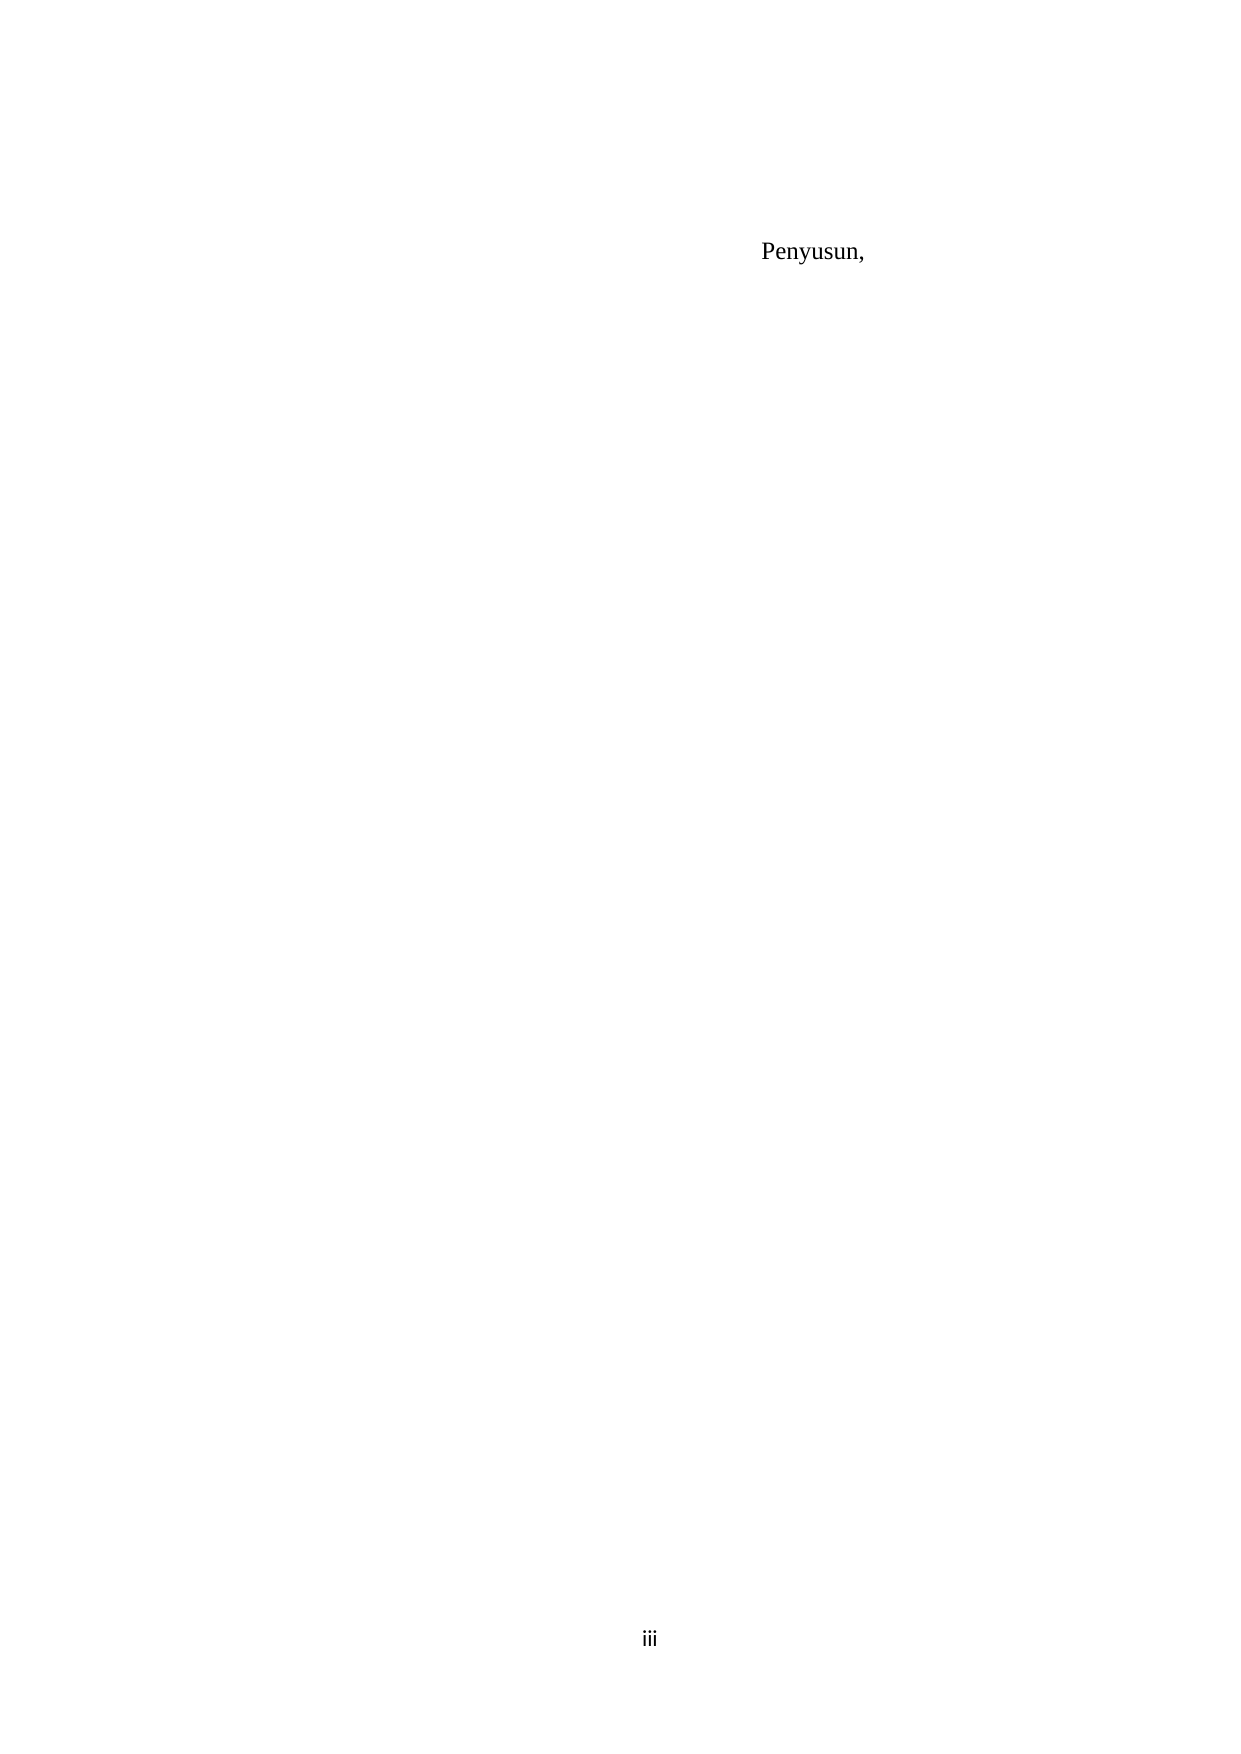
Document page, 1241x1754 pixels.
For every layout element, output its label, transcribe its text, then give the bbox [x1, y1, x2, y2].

text Penyusun, [686, 236, 1063, 265]
